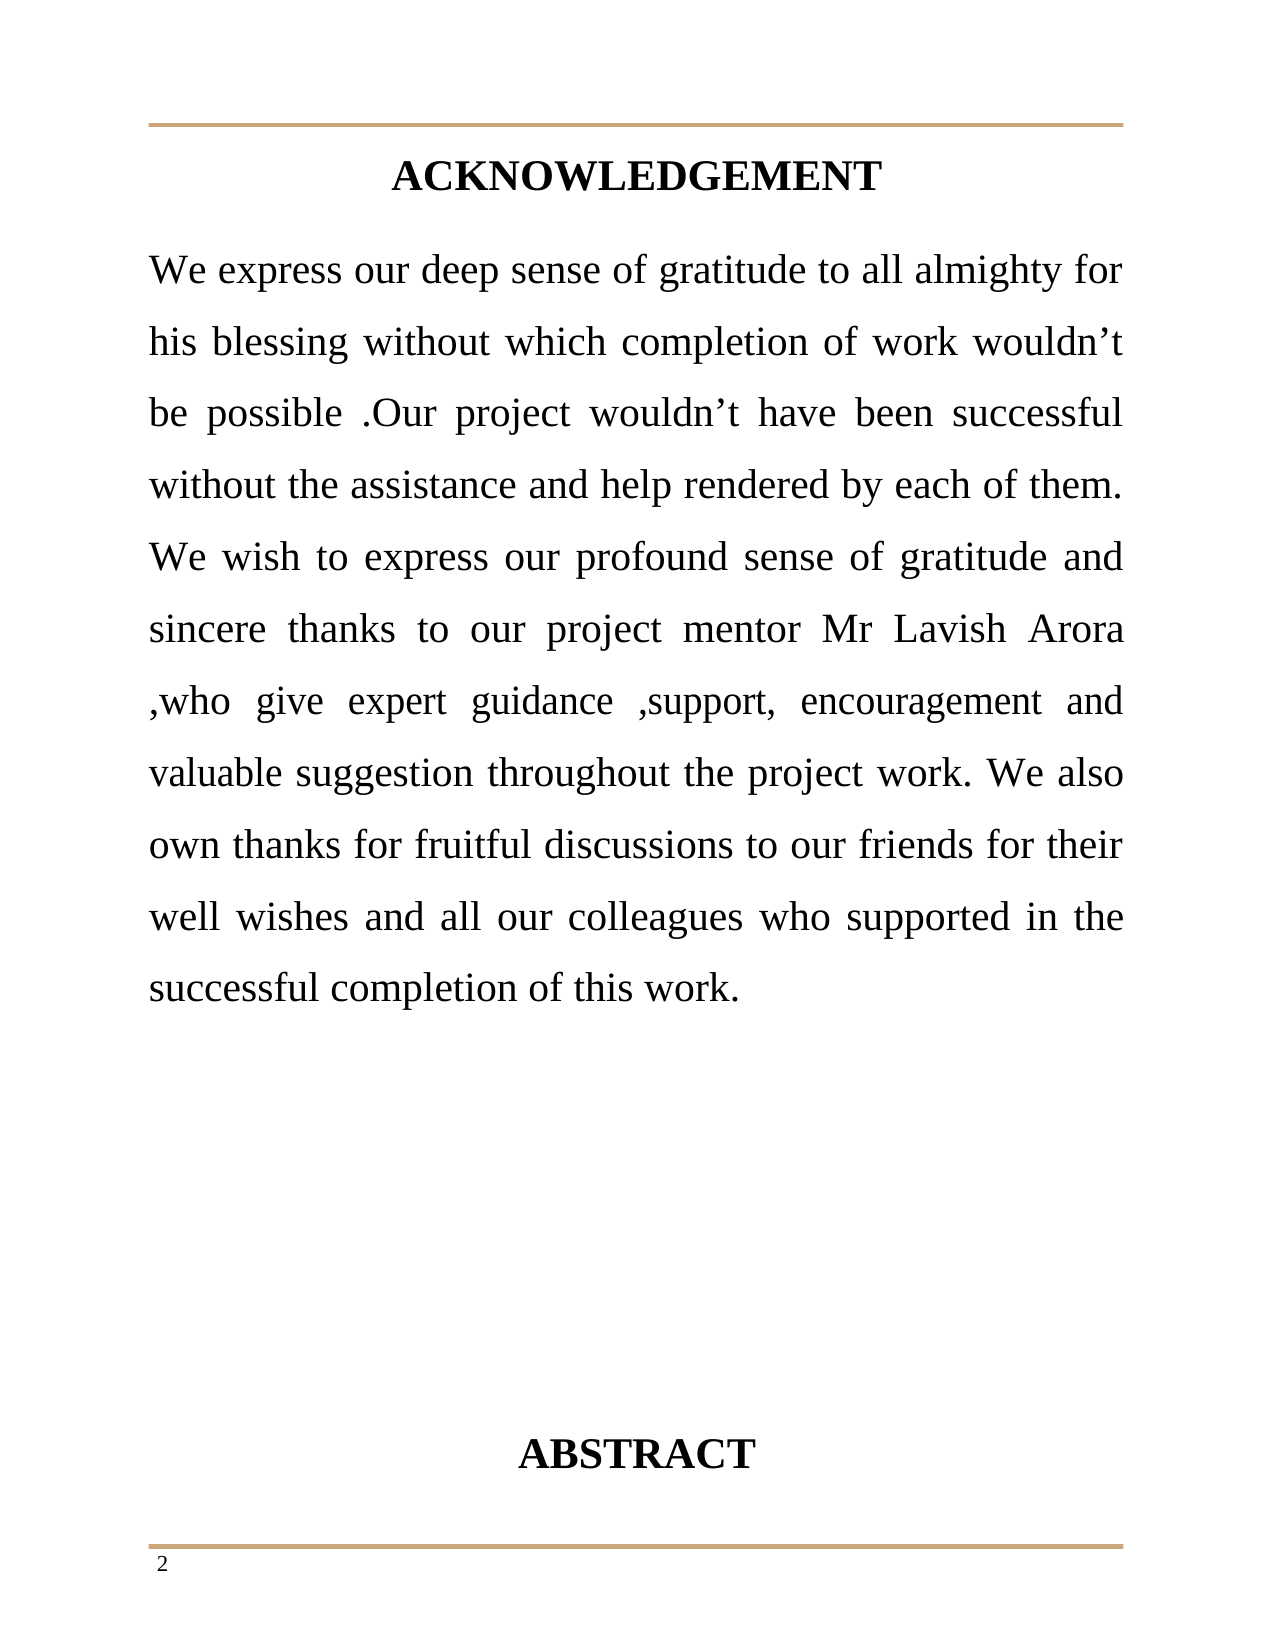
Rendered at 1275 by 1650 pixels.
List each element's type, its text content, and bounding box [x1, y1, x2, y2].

picture [148, 123, 1124, 127]
subtitle ABSTRACT [158, 1428, 1116, 1478]
picture [148, 1544, 1124, 1549]
text We express our deep sense of gratitude to all almighty for his blessing without which completion of work wouldn’t be possible .Our project wouldn’t have been successful without the assistance and help rendered by each of them. We wish to express our profound sense of gratitude and sincere thanks to our project mentor Mr Lavish Arora ,who give expert guidance ,support, encouragement and valuable suggestion throughout the project work. We also own thanks for fruitful discussions to our friends for their well wishes and all our colleagues who supported in the successful completion of this work. [148, 244, 1124, 1011]
subtitle ACKNOWLEDGEMENT [158, 149, 1116, 199]
